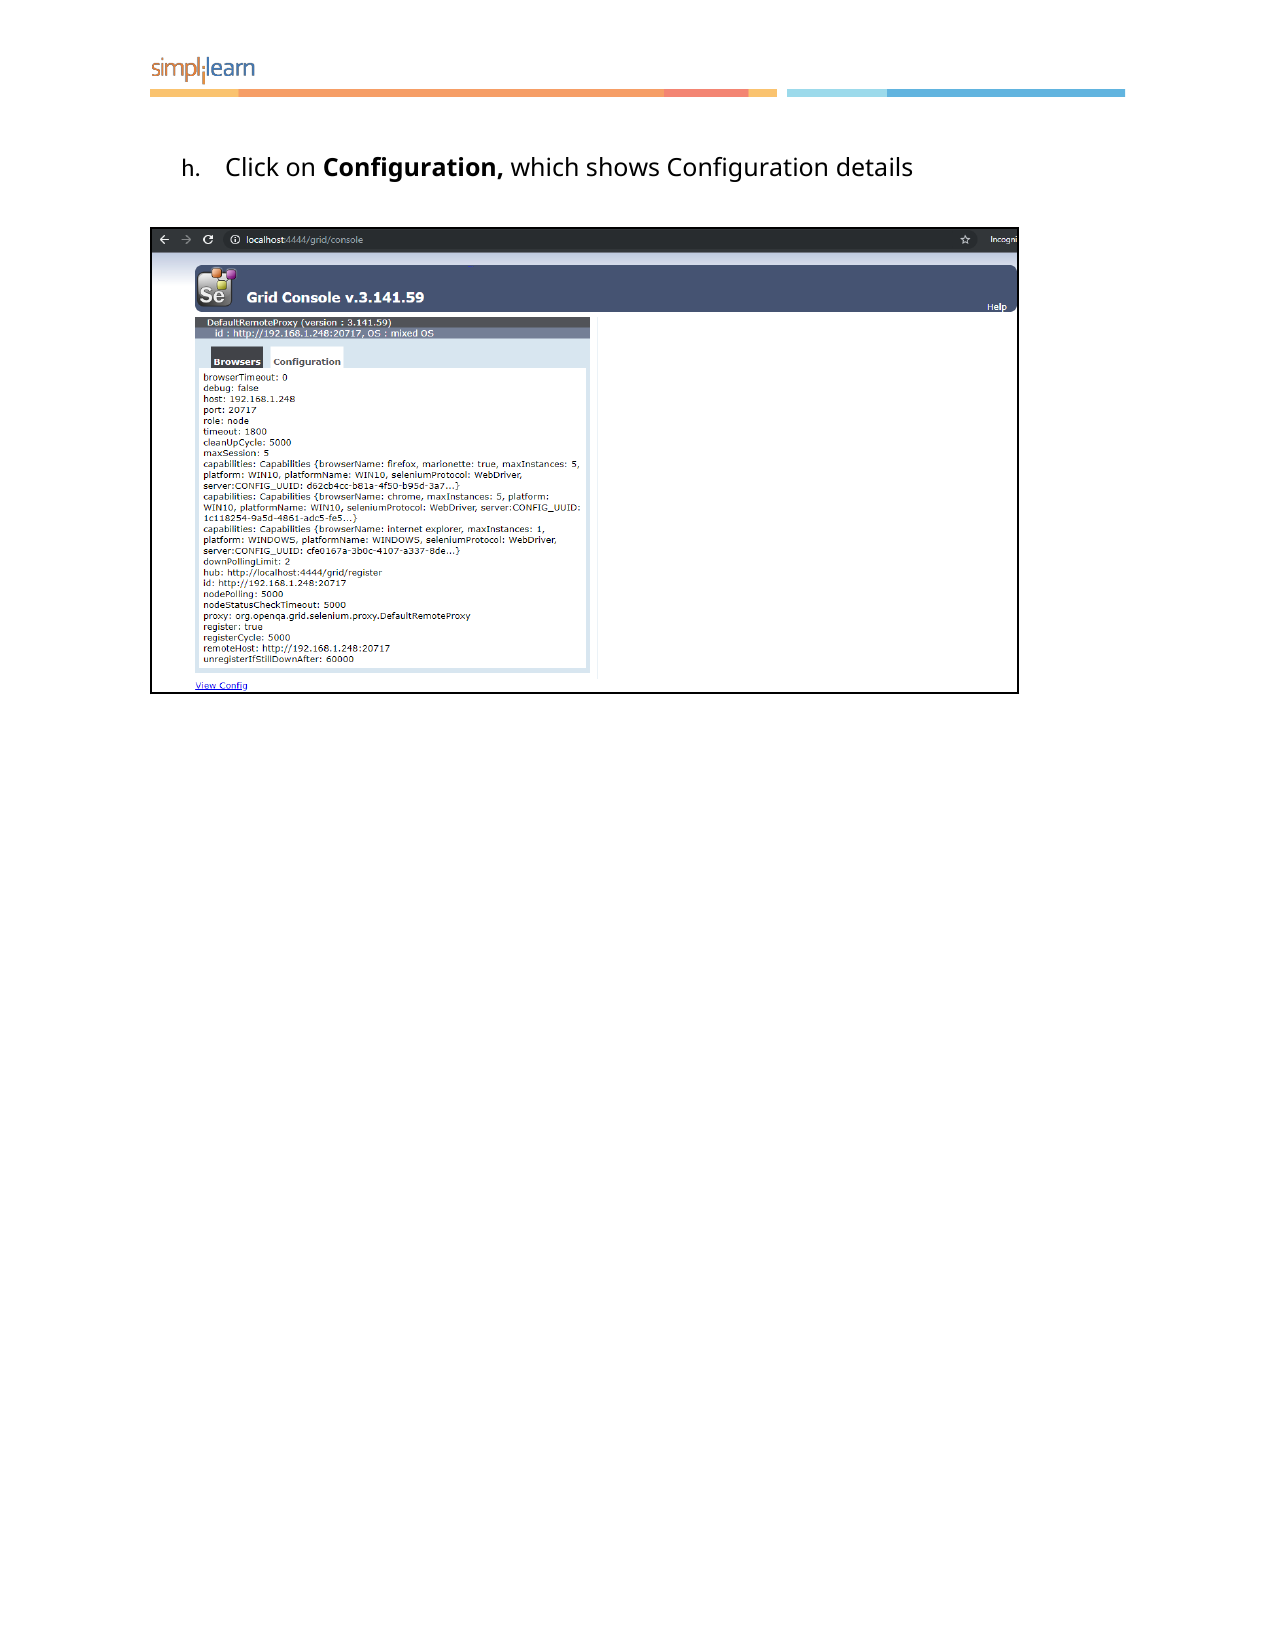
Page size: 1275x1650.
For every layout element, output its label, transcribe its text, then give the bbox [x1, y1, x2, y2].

picture [150, 52, 1125, 97]
picture [152, 229, 1017, 692]
